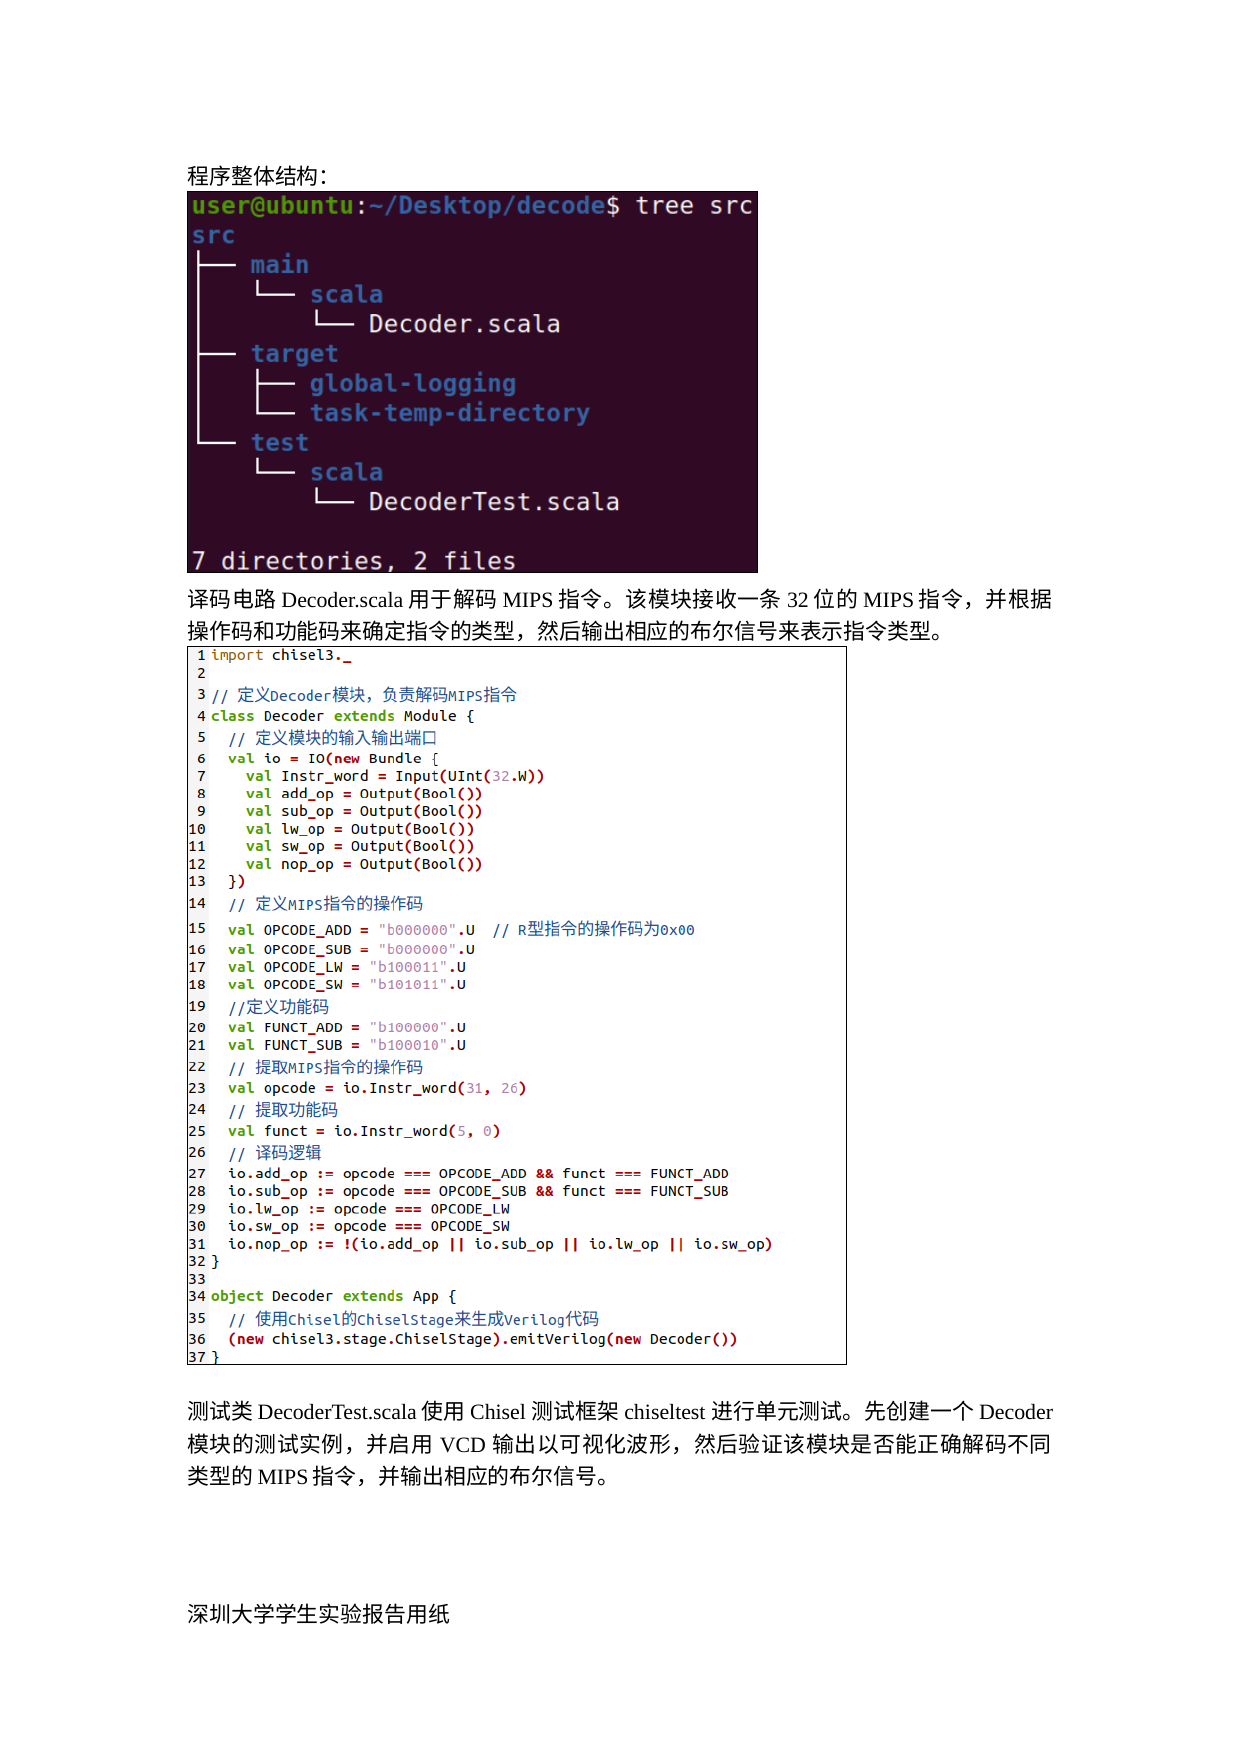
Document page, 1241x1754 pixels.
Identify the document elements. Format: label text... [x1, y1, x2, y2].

text 译码电路Decoder.scala用于解码MIPS指令。该模块接收一条32位的MIPS指令，并根据操作码和功能码来确定指令的类型，然后输出相应的布尔信号来表示指令类型。 [187, 581, 1053, 646]
picture [188, 192, 757, 572]
picture [188, 647, 846, 1364]
text 测试类DecoderTest.scala使用 Chisel 测试框架 chiseltest 进行单元测试。先创建一个Decoder 模块的测试实例，并启用 VCD 输出以可视化波形，然后验证该模块是否能正确解码不同类型的MIPS指令，并输出相应的布尔信号。 [187, 1394, 1053, 1491]
